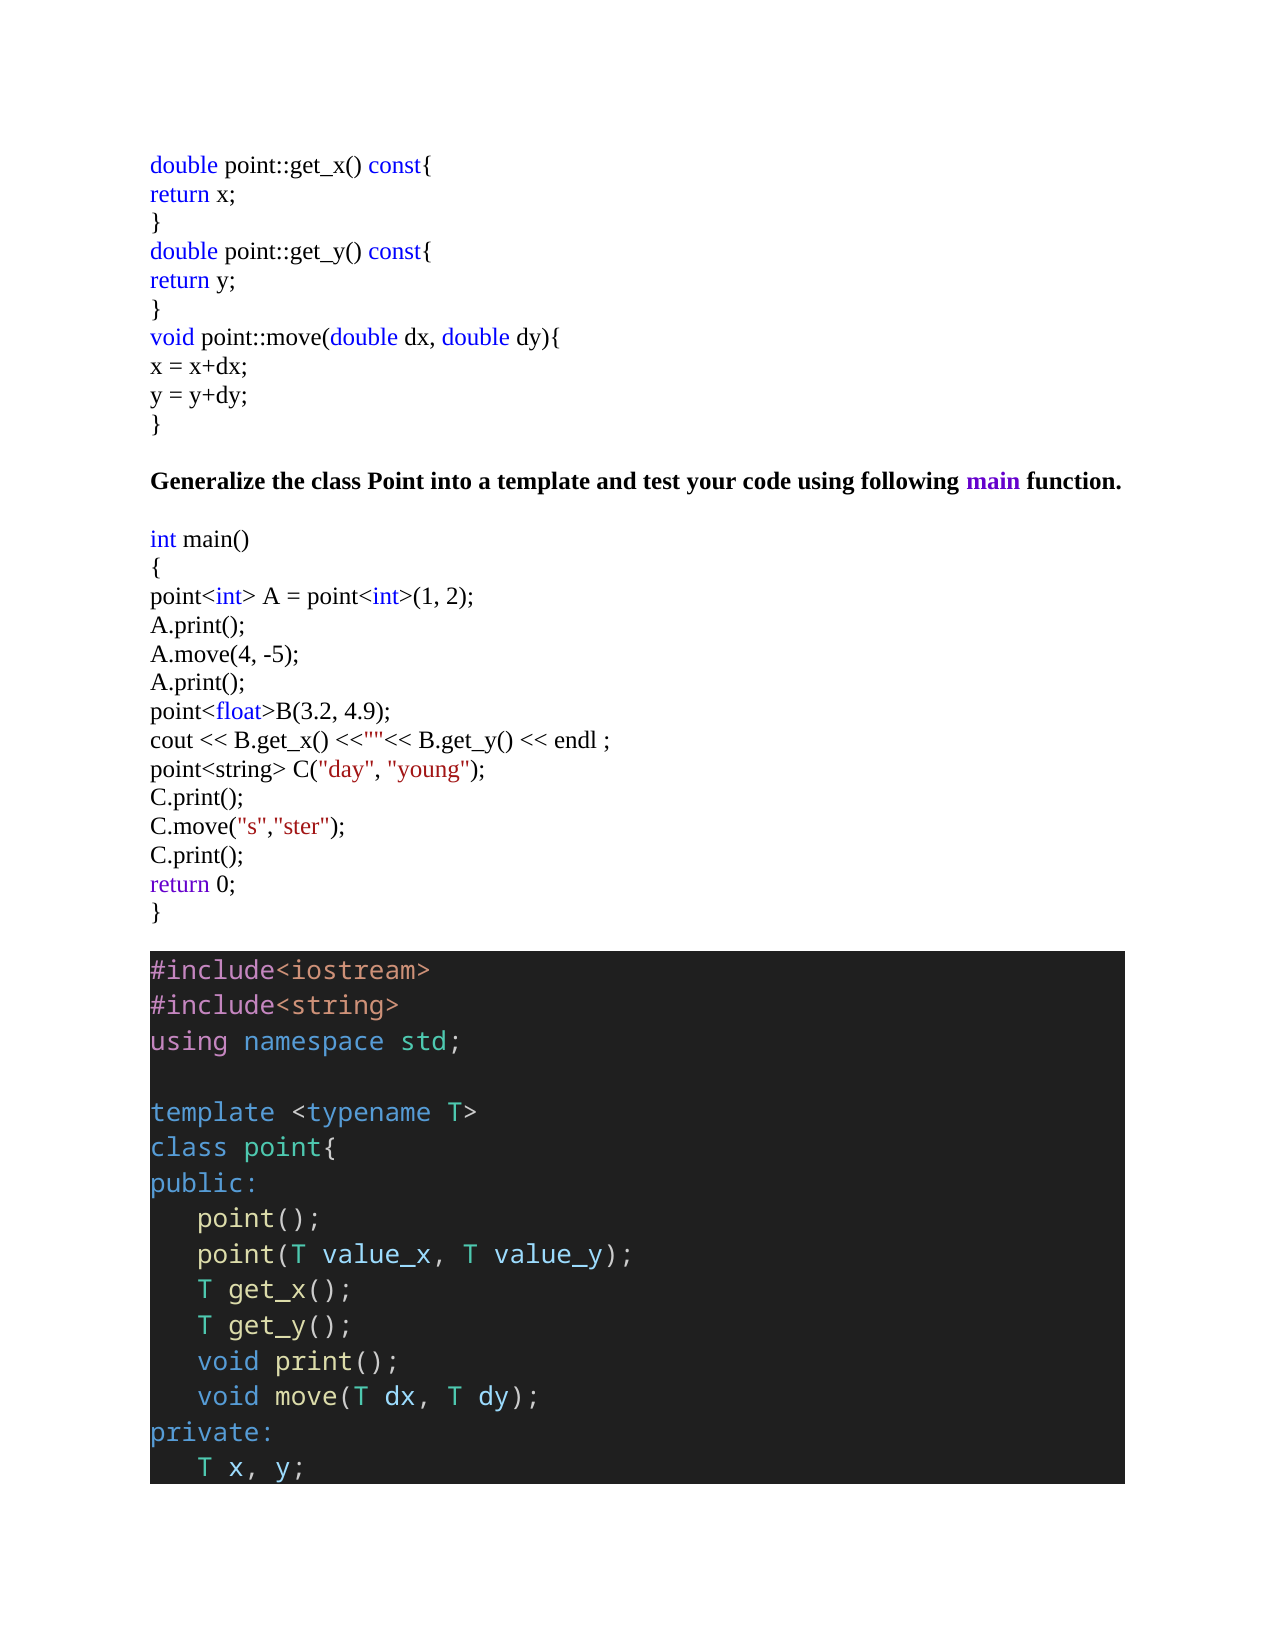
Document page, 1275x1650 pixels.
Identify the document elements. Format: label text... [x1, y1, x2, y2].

text } [150, 897, 1125, 926]
text x = x+dx; [150, 351, 1125, 380]
text return y; [150, 265, 1125, 294]
text C.print(); [150, 840, 1125, 869]
text A.move(4, -5); [150, 639, 1125, 667]
text } [150, 294, 1125, 322]
text y = y+dy; [150, 380, 1125, 409]
text void point::move(double dx, double dy){ [150, 322, 1125, 351]
text A.print(); [150, 667, 1125, 696]
text return 0; [150, 869, 1125, 897]
text public: [150, 1164, 1125, 1200]
text point(); [150, 1200, 1125, 1236]
text point(T value_x, T value_y); [150, 1236, 1125, 1271]
text T get_y(); [150, 1307, 1125, 1342]
text point<float>B(3.2, 4.9); [150, 696, 1125, 725]
text Generalize the class Point into a template and test your code using following main function. [150, 466, 1125, 495]
text void move(T dx, T dy); [150, 1378, 1125, 1413]
text cout << B.get_x() <<""<< B.get_y() << endl ; [150, 725, 1125, 754]
text point<int> A = point<int>(1, 2); [150, 581, 1125, 610]
text T get_x(); [150, 1271, 1125, 1307]
text class point{ [150, 1129, 1125, 1164]
text int main() [150, 524, 1125, 552]
text private: [150, 1413, 1125, 1449]
text using namespace std; [150, 1022, 1125, 1058]
text void print(); [150, 1342, 1125, 1378]
text } [150, 207, 1125, 236]
text T x, y; [150, 1449, 1125, 1484]
text double point::get_y() const{ [150, 236, 1125, 265]
text #include<iostream> [150, 951, 1125, 987]
text C.print(); [150, 782, 1125, 811]
text } [150, 409, 1125, 437]
text #include<string> [150, 987, 1125, 1022]
text A.print(); [150, 610, 1125, 639]
text { [150, 552, 1125, 581]
text double point::get_x() const{ [150, 150, 1125, 179]
text point<string> C("day", "young"); [150, 754, 1125, 782]
text C.move("s","ster"); [150, 811, 1125, 840]
text return x; [150, 179, 1125, 207]
text template <typename T> [150, 1093, 1125, 1129]
